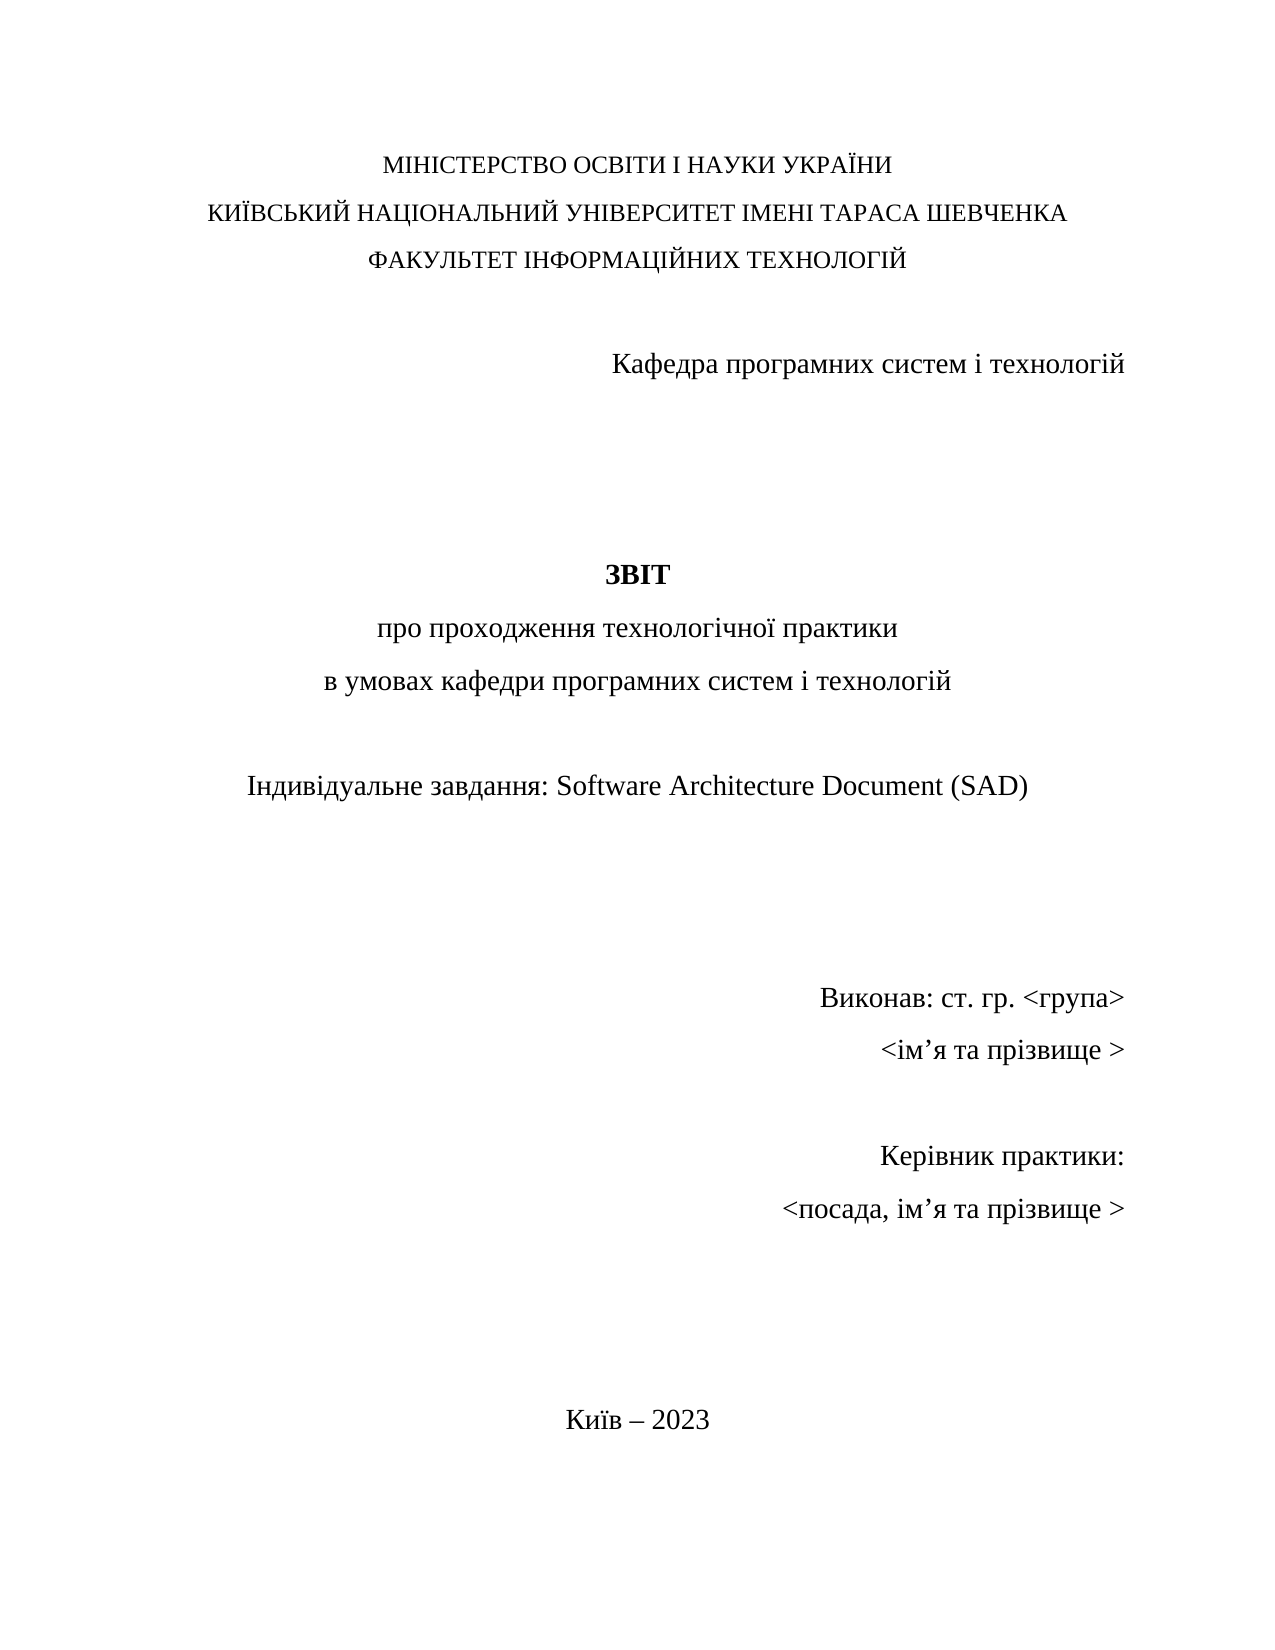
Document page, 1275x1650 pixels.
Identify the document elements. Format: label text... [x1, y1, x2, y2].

text Виконав: ст. гр. <група> [150, 980, 1125, 1013]
text Індивідуальне завдання: Software Architecture Document (SAD) [150, 768, 1125, 802]
text Кафедра програмних систем і технологій [150, 346, 1125, 379]
text Керівник практики: [150, 1138, 1125, 1172]
text КИЇВСЬКИЙ НАЦІОНАЛЬНИЙ УНІВЕРСИТЕТ ІМЕНІ ТАРАСА ШЕВЧЕНКА [150, 198, 1125, 226]
text МІНІСТЕРСТВО ОСВІТИ І НАУКИ УКРАЇНИ [150, 150, 1125, 179]
text про проходження технологічної практики [150, 610, 1125, 643]
text Київ – 2023 [150, 1402, 1125, 1466]
text ФАКУЛЬТЕТ ІНФОРМАЦІЙНИХ ТЕХНОЛОГІЙ [150, 245, 1125, 274]
text <ім’я та прізвище > [150, 1032, 1125, 1066]
text <посада, ім’я та прізвище > [150, 1191, 1125, 1224]
text в умовах кафедри програмних систем і технологій [150, 663, 1125, 696]
text ЗВІТ [150, 557, 1125, 591]
